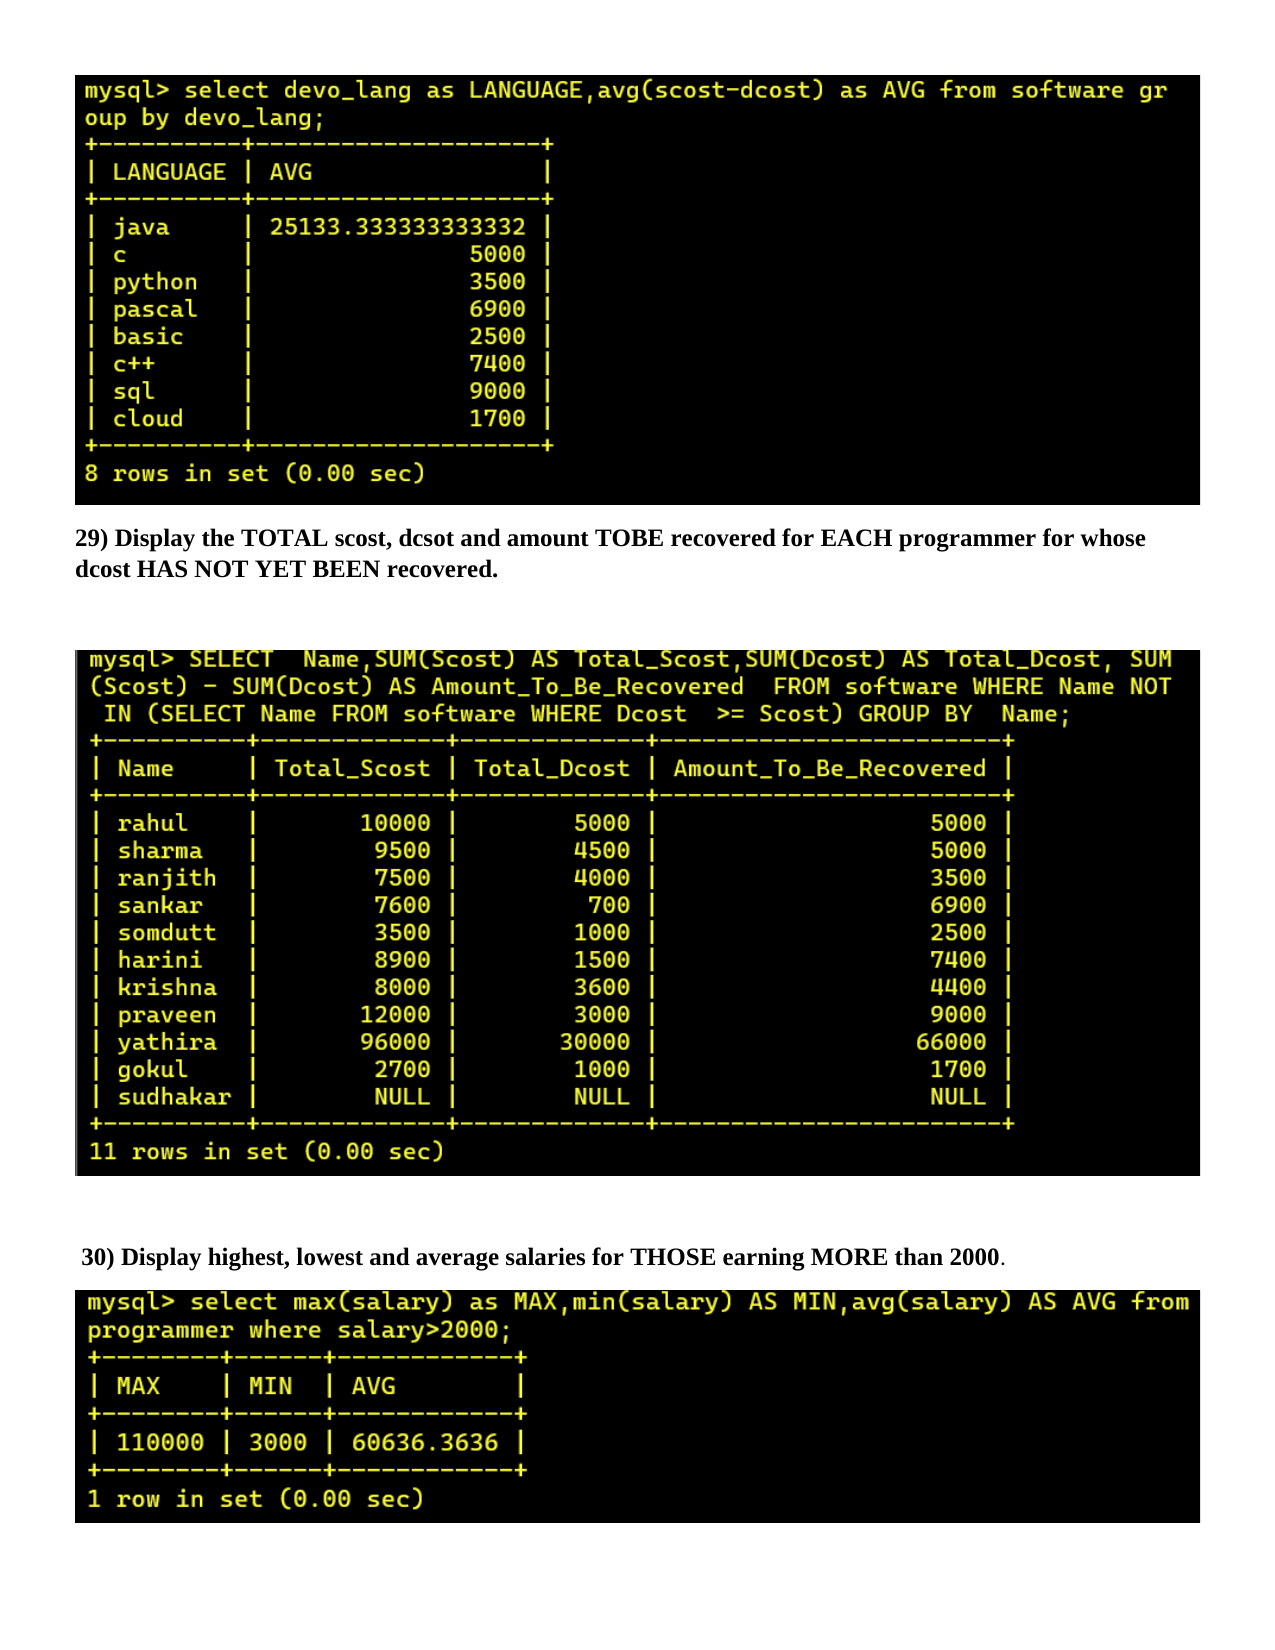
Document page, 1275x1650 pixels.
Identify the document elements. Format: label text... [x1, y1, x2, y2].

picture [75, 1290, 1200, 1523]
text 29) Display the TOTAL scost, dcsot and amount TOBE recovered for EACH programmer for whose dcost HAS NOT YET BEEN recovered. [75, 523, 1200, 583]
picture [75, 650, 1200, 1176]
picture [75, 75, 1200, 505]
text 30) Display highest, lowest and average salaries for THOSE earning MORE than 2000. [75, 1242, 1200, 1271]
